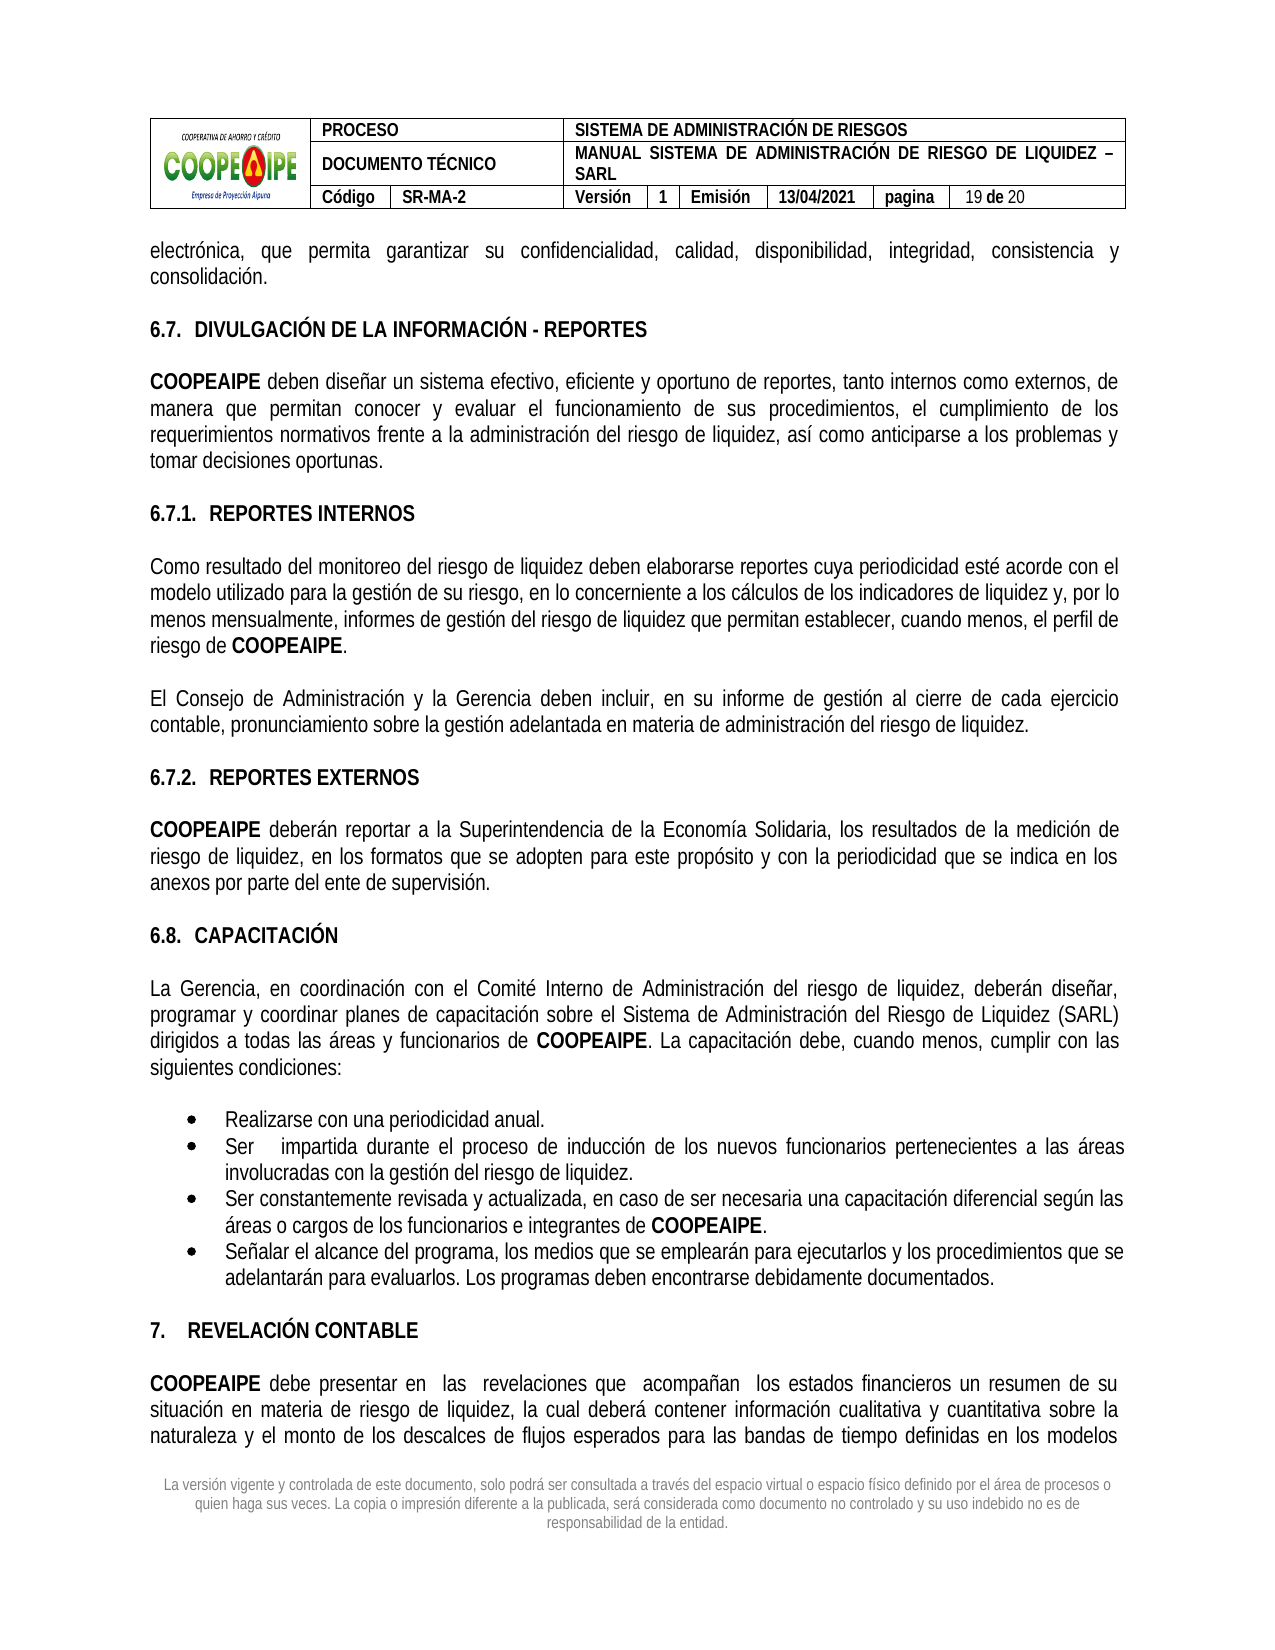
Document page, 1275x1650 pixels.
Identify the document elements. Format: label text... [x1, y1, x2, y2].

text La Gerencia, en coordinación con el Comité Interno de Administración del riesgo de liquidez, deberán diseñar, programar y coordinar planes de capacitación sobre el Sistema de Administración del Riesgo de Liquidez (SARL) dirigidos a todas las áreas y funcionarios de COOPEAIPE. La capacitación debe, cuando menos, cumplir con las siguientes condiciones: [150, 974, 1120, 1080]
text El Consejo de Administración y la Gerencia deben incluir, en su informe de gestión al cierre de cada ejercicio contable, pronunciamiento sobre la gestión adelantada en materia de administración del riesgo de liquidez. [150, 684, 1120, 737]
list Ser constantemente revisada y actualizada, en caso de ser necesaria una capacitación diferencial según las áreas o cargos de los funcionarios e integrantes de COOPEAIPE. [187, 1185, 1125, 1238]
list CAPACITACIÓN [150, 922, 1123, 948]
text Como resultado del monitoreo del riesgo de liquidez deben elaborarse reportes cuya periodicidad esté acorde con el modelo utilizado para la gestión de su riesgo, en lo concerniente a los cálculos de los indicadores de liquidez y, por lo menos mensualmente, informes de gestión del riesgo de liquidez que permitan establecer, cuando menos, el perfil de riesgo de COOPEAIPE. [150, 553, 1120, 658]
list DIVULGACIÓN DE LA INFORMACIÓN - REPORTES [150, 316, 1123, 342]
list Ser impartida durante el proceso de inducción de los nuevos funcionarios pertenecientes a las áreas involucradas con la gestión del riesgo de liquidez. [187, 1133, 1125, 1185]
text COOPEAIPE deben diseñar un sistema efectivo, eficiente y oportuno de reportes, tanto internos como externos, de manera que permitan conocer y evaluar el funcionamiento de sus procedimientos, el cumplimiento de los requerimientos normativos frente a la administración del riesgo de liquidez, así como anticiparse a los problemas y tomar decisiones oportunas. [150, 368, 1120, 474]
list REPORTES INTERNOS [150, 500, 1120, 526]
picture [161, 123, 299, 204]
list Realizarse con una periodicidad anual. [187, 1106, 1125, 1133]
list REVELACIÓN CONTABLE [150, 1317, 1123, 1343]
list Señalar el alcance del programa, los medios que se emplearán para ejecutarlos y los procedimientos que se adelantarán para evaluarlos. Los programas deben encontrarse debidamente documentados. [187, 1238, 1125, 1291]
text COOPEAIPE deberán reportar a la Superintendencia de la Economía Solidaria, los resultados de la medición de riesgo de liquidez, en los formatos que se adopten para este propósito y con la periodicidad que se indica en los anexos por parte del ente de supervisión. [150, 816, 1120, 895]
list REPORTES EXTERNOS [150, 764, 1120, 790]
